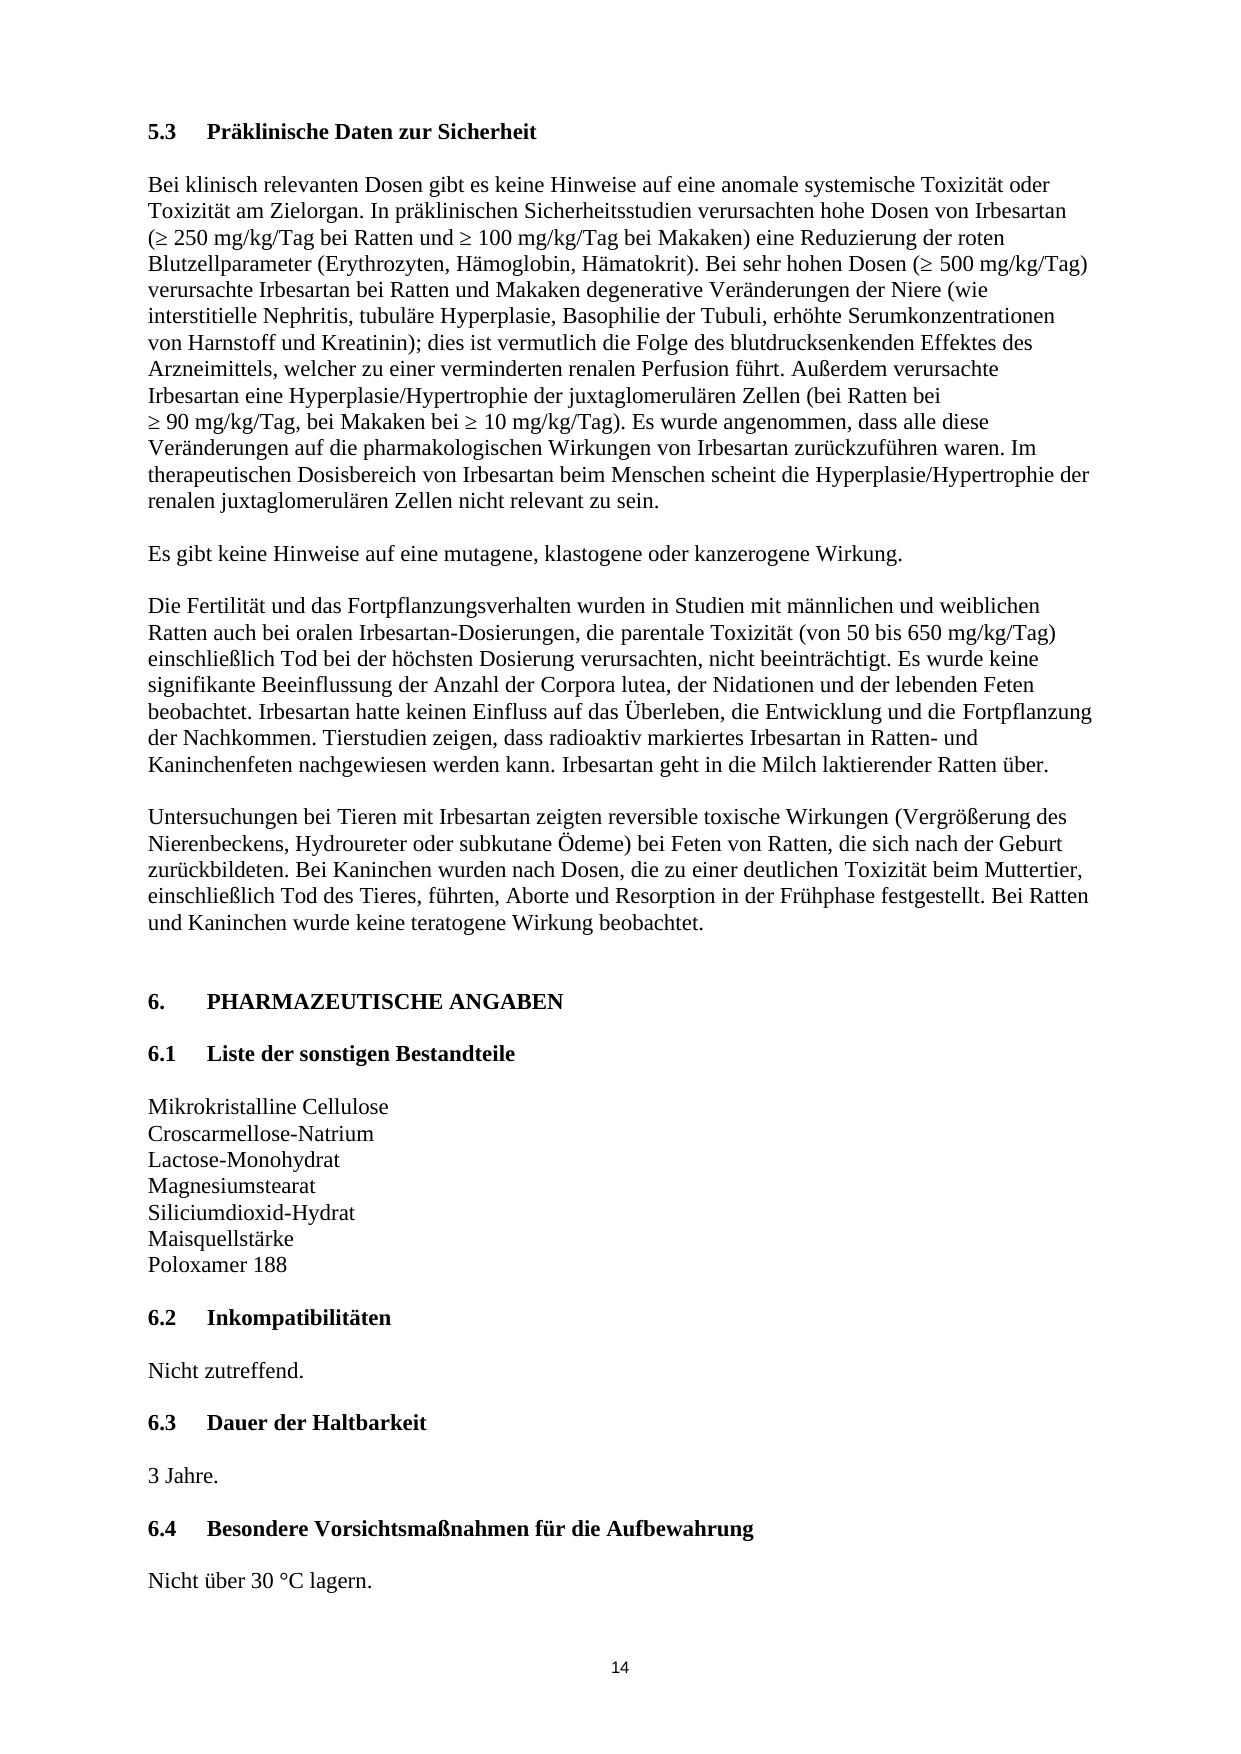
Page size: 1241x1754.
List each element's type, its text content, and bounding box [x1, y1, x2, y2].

text Bei klinisch relevanten Dosen gibt es keine Hinweise auf eine anomale systemische Toxizität oder Toxizität am Zielorgan. In präklinischen Sicherheitsstudien verursachten hohe Dosen von Irbesartan (≥ 250 mg/kg/Tag bei Ratten und ≥ 100 mg/kg/Tag bei Makaken) eine Reduzierung der roten Blutzellparameter (Erythrozyten, Hämoglobin, Hämatokrit). Bei sehr hohen Dosen (≥ 500 mg/kg/Tag) verursachte Irbesartan bei Ratten und Makaken degenerative Veränderungen der Niere (wie interstitielle Nephritis, tubuläre Hyperplasie, Basophilie der Tubuli, erhöhte Serumkonzentrationen von Harnstoff und Kreatinin); dies ist vermutlich die Folge des blutdrucksenkenden Effektes des Arzneimittels, welcher zu einer verminderten renalen Perfusion führt. Außerdem verursachte Irbesartan eine Hyperplasie/Hypertrophie der juxtaglomerulären Zellen (bei Ratten bei ≥ 90 mg/kg/Tag, bei Makaken bei ≥ 10 mg/kg/Tag). Es wurde angenommen, dass alle diese Veränderungen auf die pharmakologischen Wirkungen von Irbesartan zurückzuführen waren. Im therapeutischen Dosisbereich von Irbesartan beim Menschen scheint die Hyperplasie/Hypertrophie der renalen juxtaglomerulären Zellen nicht relevant zu sein. [148, 171, 1093, 513]
text Lactose-Monohydrat [148, 1146, 1093, 1172]
subtitle 6. PHARMAZEUTISCHE ANGABEN [148, 988, 1093, 1014]
text Nicht über 30 °C lagern. [148, 1568, 1093, 1594]
text Untersuchungen bei Tieren mit Irbesartan zeigten reversible toxische Wirkungen (Vergrößerung des Nierenbeckens, Hydroureter oder subkutane Ödeme) bei Feten von Ratten, die sich nach der Geburt zurückbildeten. Bei Kaninchen wurden nach Dosen, die zu einer deutlichen Toxizität beim Muttertier, einschließlich Tod des Tieres, führten, Aborte und Resorption in der Frühphase festgestellt. Bei Ratten und Kaninchen wurde keine teratogene Wirkung beobachtet. [148, 803, 1093, 935]
text Mikrokristalline Cellulose [148, 1093, 1093, 1119]
text Poloxamer 188 [148, 1251, 1093, 1278]
text 3 Jahre. [148, 1462, 1093, 1488]
text Es gibt keine Hinweise auf eine mutagene, klastogene oder kanzerogene Wirkung. [148, 540, 1093, 566]
text Die Fertilität und das Fortpflanzungsverhalten wurden in Studien mit männlichen und weiblichen Ratten auch bei oralen Irbesartan-Dosierungen, die parentale Toxizität (von 50 bis 650 mg/kg/Tag) einschließlich Tod bei der höchsten Dosierung verursachten, nicht beeinträchtigt. Es wurde keine signifikante Beeinflussung der Anzahl der Corpora lutea, der Nidationen und der lebenden Feten beobachtet. Irbesartan hatte keinen Einfluss auf das Überleben, die Entwicklung und die Fortpflanzung der Nachkommen. Tierstudien zeigen, dass radioaktiv markiertes Irbesartan in Ratten- und Kaninchenfeten nachgewiesen werden kann. Irbesartan geht in die Milch laktierender Ratten über. [148, 592, 1093, 777]
text Magnesiumstearat [148, 1172, 1093, 1199]
subtitle 6.3 Dauer der Haltbarkeit [148, 1409, 1093, 1436]
subtitle 5.3 Präklinische Daten zur Sicherheit [148, 118, 1093, 144]
subtitle 6.2 Inkompatibilitäten [148, 1304, 1093, 1330]
subtitle 6.4 Besondere Vorsichtsmaßnahmen für die Aufbewahrung [148, 1515, 1093, 1541]
text Croscarmellose-Natrium [148, 1119, 1093, 1146]
text Maisquellstärke [148, 1225, 1093, 1251]
subtitle 6.1 Liste der sonstigen Bestandteile [148, 1041, 1093, 1067]
text Nicht zutreffend. [148, 1357, 1093, 1383]
text Siliciumdioxid-Hydrat [148, 1199, 1093, 1225]
